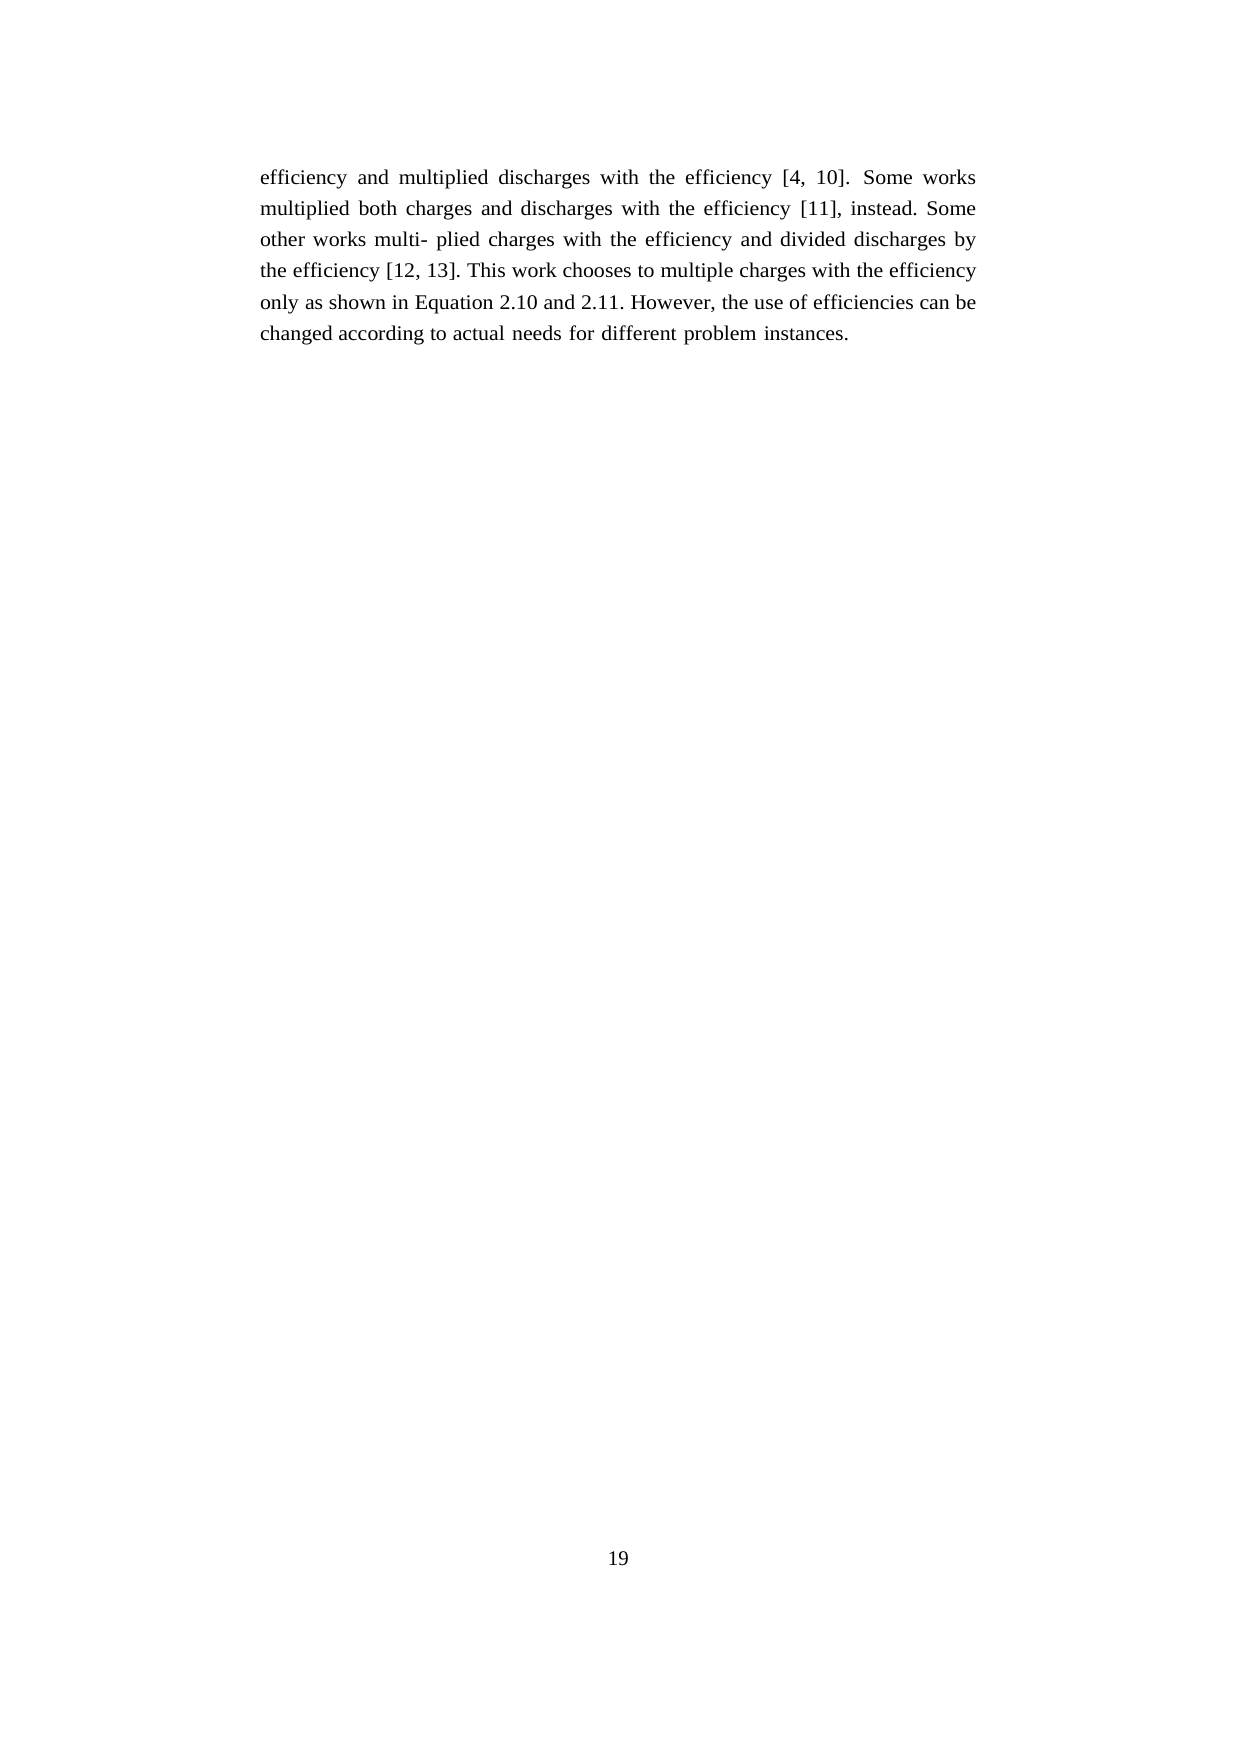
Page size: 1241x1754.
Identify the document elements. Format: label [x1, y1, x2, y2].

text [260, 164, 976, 345]
